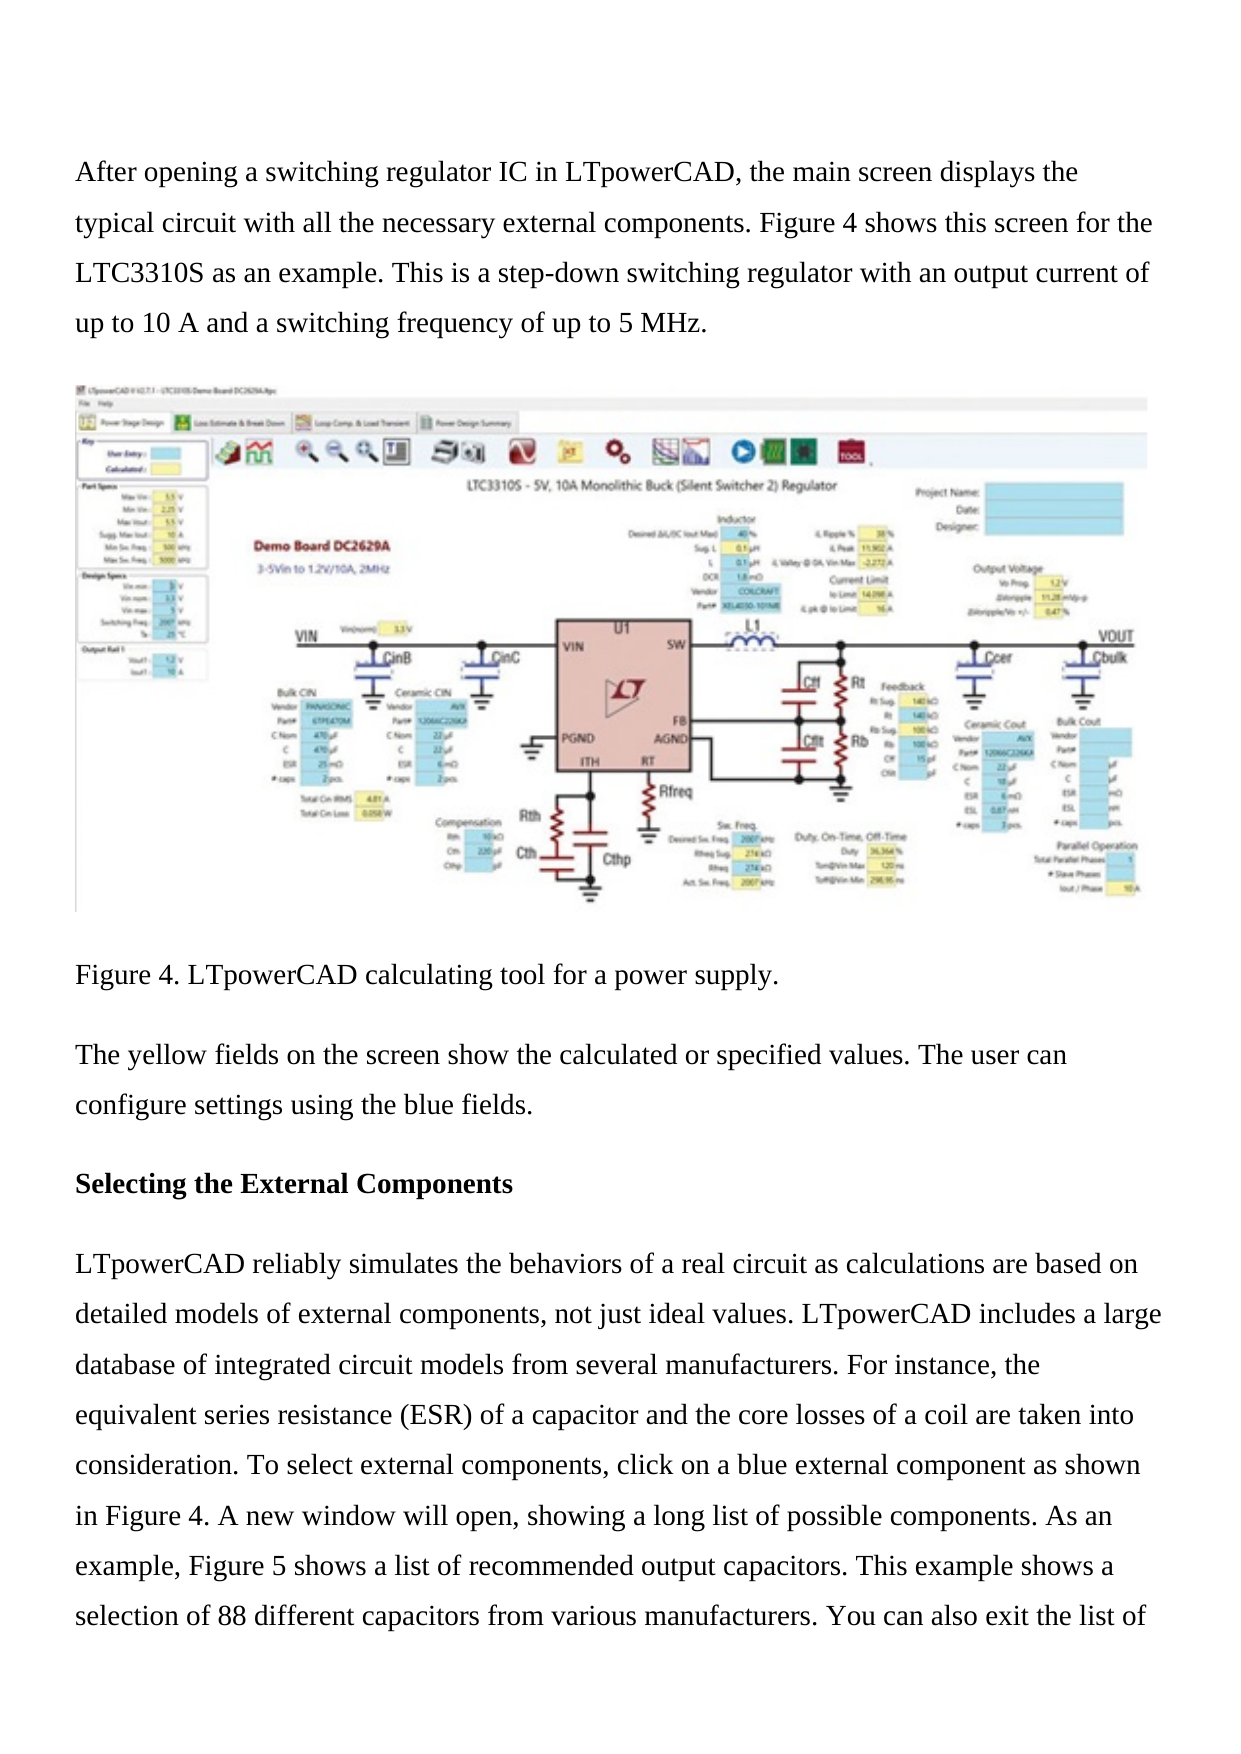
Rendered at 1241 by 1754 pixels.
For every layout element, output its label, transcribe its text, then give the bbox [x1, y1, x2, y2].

picture [75, 385, 1148, 912]
text Selecting the External Components [75, 1167, 1165, 1200]
text After opening a switching regulator IC in LTpowerCAD, the main screen displays the typical circuit with all the necessary external components. Figure 4 shows this screen for the LTC3310S as an example. This is a step-down switching regulator with an output current of up to 10 A and a switching frequency of up to 5 MHz. [75, 154, 1165, 339]
text The yellow fields on the screen show the calculated or specified values. The user can configure settings using the blue fields. [75, 1037, 1165, 1121]
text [75, 1246, 1165, 1632]
text Figure 4. LTpowerCAD calculating tool for a power supply. [75, 957, 1165, 991]
